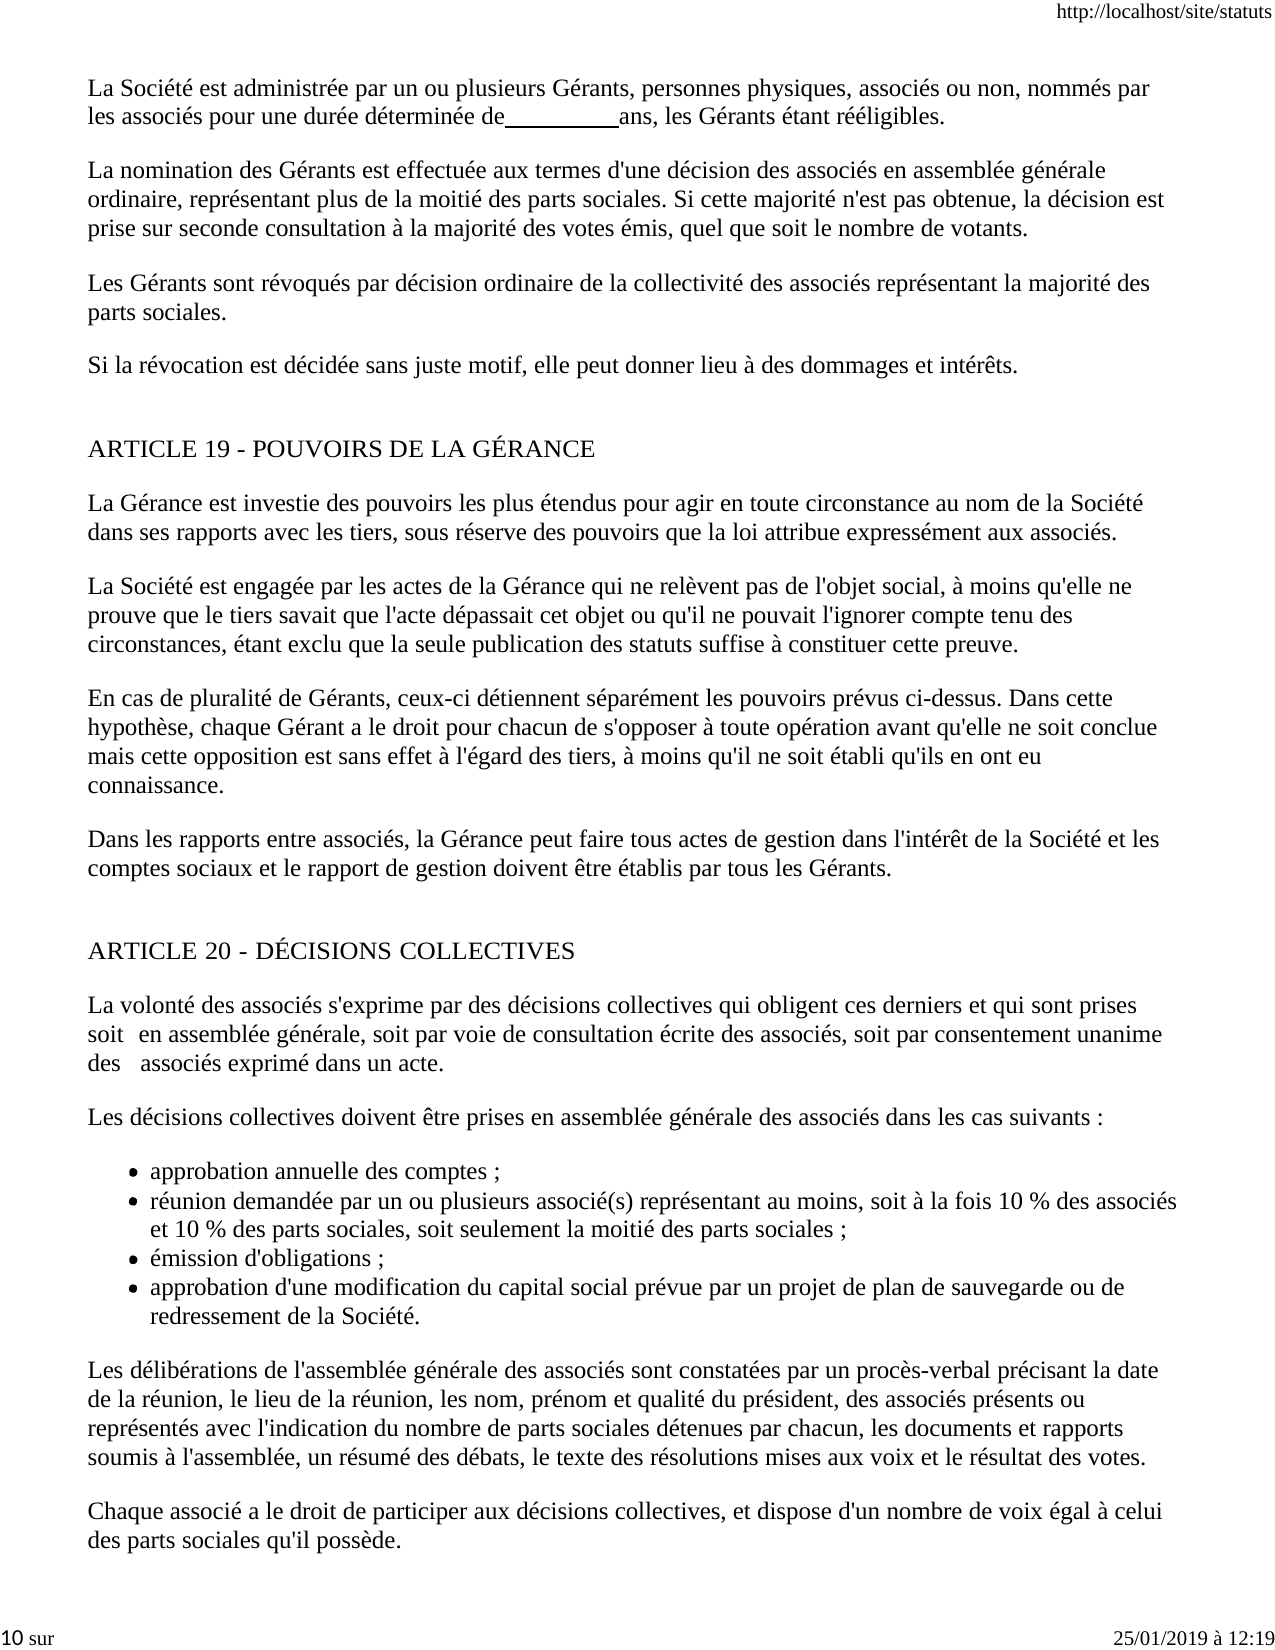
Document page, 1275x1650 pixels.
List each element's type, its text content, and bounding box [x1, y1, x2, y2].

text Les délibérations de l'assemblée générale des associés sont constatées par un procès-verbal précisant la date de la réunion, le lieu de la réunion, les nom, prénom et qualité du président, des associés présents ou représentés avec l'indication du nombre de parts sociales détenues par chacun, les documents et rapports soumis à l'assemblée, un résumé des débats, le texte des résolutions mises aux voix et le résultat des votes. [87, 1355, 1166, 1471]
text et 10 % des parts sociales, soit seulement la moitié des parts sociales ; émission d'obligations ; [150, 1214, 858, 1272]
text Si la révocation est décidée sans juste motif, elle peut donner lieu à des dommages et intérêts. [87, 350, 1275, 379]
text ARTICLE 19 - POUVOIRS DE LA GÉRANCE [87, 434, 1275, 463]
text La nomination des Gérants est effectuée aux termes d'une décision des associés en assemblée générale ordinaire, représentant plus de la moitié des parts sociales. Si cette majorité n'est pas obtenue, la décision est prise sur seconde consultation à la majorité des votes émis, quel que soit le nombre de votants. [87, 156, 1166, 242]
text En cas de pluralité de Gérants, ceux-ci détiennent séparément les pouvoirs prévus ci-dessus. Dans cette hypothèse, chaque Gérant a le droit pour chacun de s'opposer à toute opération avant qu'elle ne soit conclue mais cette opposition est sans effet à l'égard des tiers, à moins qu'il ne soit établi qu'ils en ont eu connaissance. [87, 683, 1166, 799]
text La Société est engagée par les actes de la Gérance qui ne relèvent pas de l'objet social, à moins qu'elle ne prouve que le tiers savait que l'acte dépassait cet objet ou qu'il ne pouvait l'ignorer compte tenu des circonstances, étant exclu que la seule publication des statuts suffise à constituer cette preuve. [87, 571, 1166, 658]
text La Société est administrée par un ou plusieurs Gérants, personnes physiques, associés ou non, nommés par les associés pour une durée déterminée de ans, les Gérants étant rééligibles. [87, 73, 1156, 130]
text Chaque associé a le droit de participer aux décisions collectives, et dispose d'un nombre de voix égal à celui des parts sociales qu'il possède. [87, 1496, 1166, 1554]
text Les Gérants sont révoqués par décision ordinaire de la collectivité des associés représentant la majorité des parts sociales. [87, 268, 1166, 325]
text La volonté des associés s'exprime par des décisions collectives qui obligent ces derniers et qui sont prises soit en assemblée générale, soit par voie de consultation écrite des associés, soit par consentement unanime des associés exprimé dans un acte. [87, 990, 1178, 1077]
text ARTICLE 20 - DÉCISIONS COLLECTIVES [87, 936, 1275, 965]
text La Gérance est investie des pouvoirs les plus étendus pour agir en toute circonstance au nom de la Société dans ses rapports avec les tiers, sous réserve des pouvoirs que la loi attribue expressément aux associés. [87, 488, 1166, 546]
text Les décisions collectives doivent être prises en assemblée générale des associés dans les cas suivants : approbation annuelle des comptes ; [87, 1082, 1166, 1191]
text réunion demandée par un ou plusieurs associé(s) représentant au moins, soit à la fois 10 % des associés [150, 1191, 1275, 1214]
text Dans les rapports entre associés, la Gérance peut faire tous actes de gestion dans l'intérêt de la Société et les comptes sociaux et le rapport de gestion doivent être établis par tous les Gérants. [87, 824, 1166, 882]
text approbation d'une modification du capital social prévue par un projet de plan de sauvegarde ou de redressement de la Société. [150, 1272, 1166, 1330]
